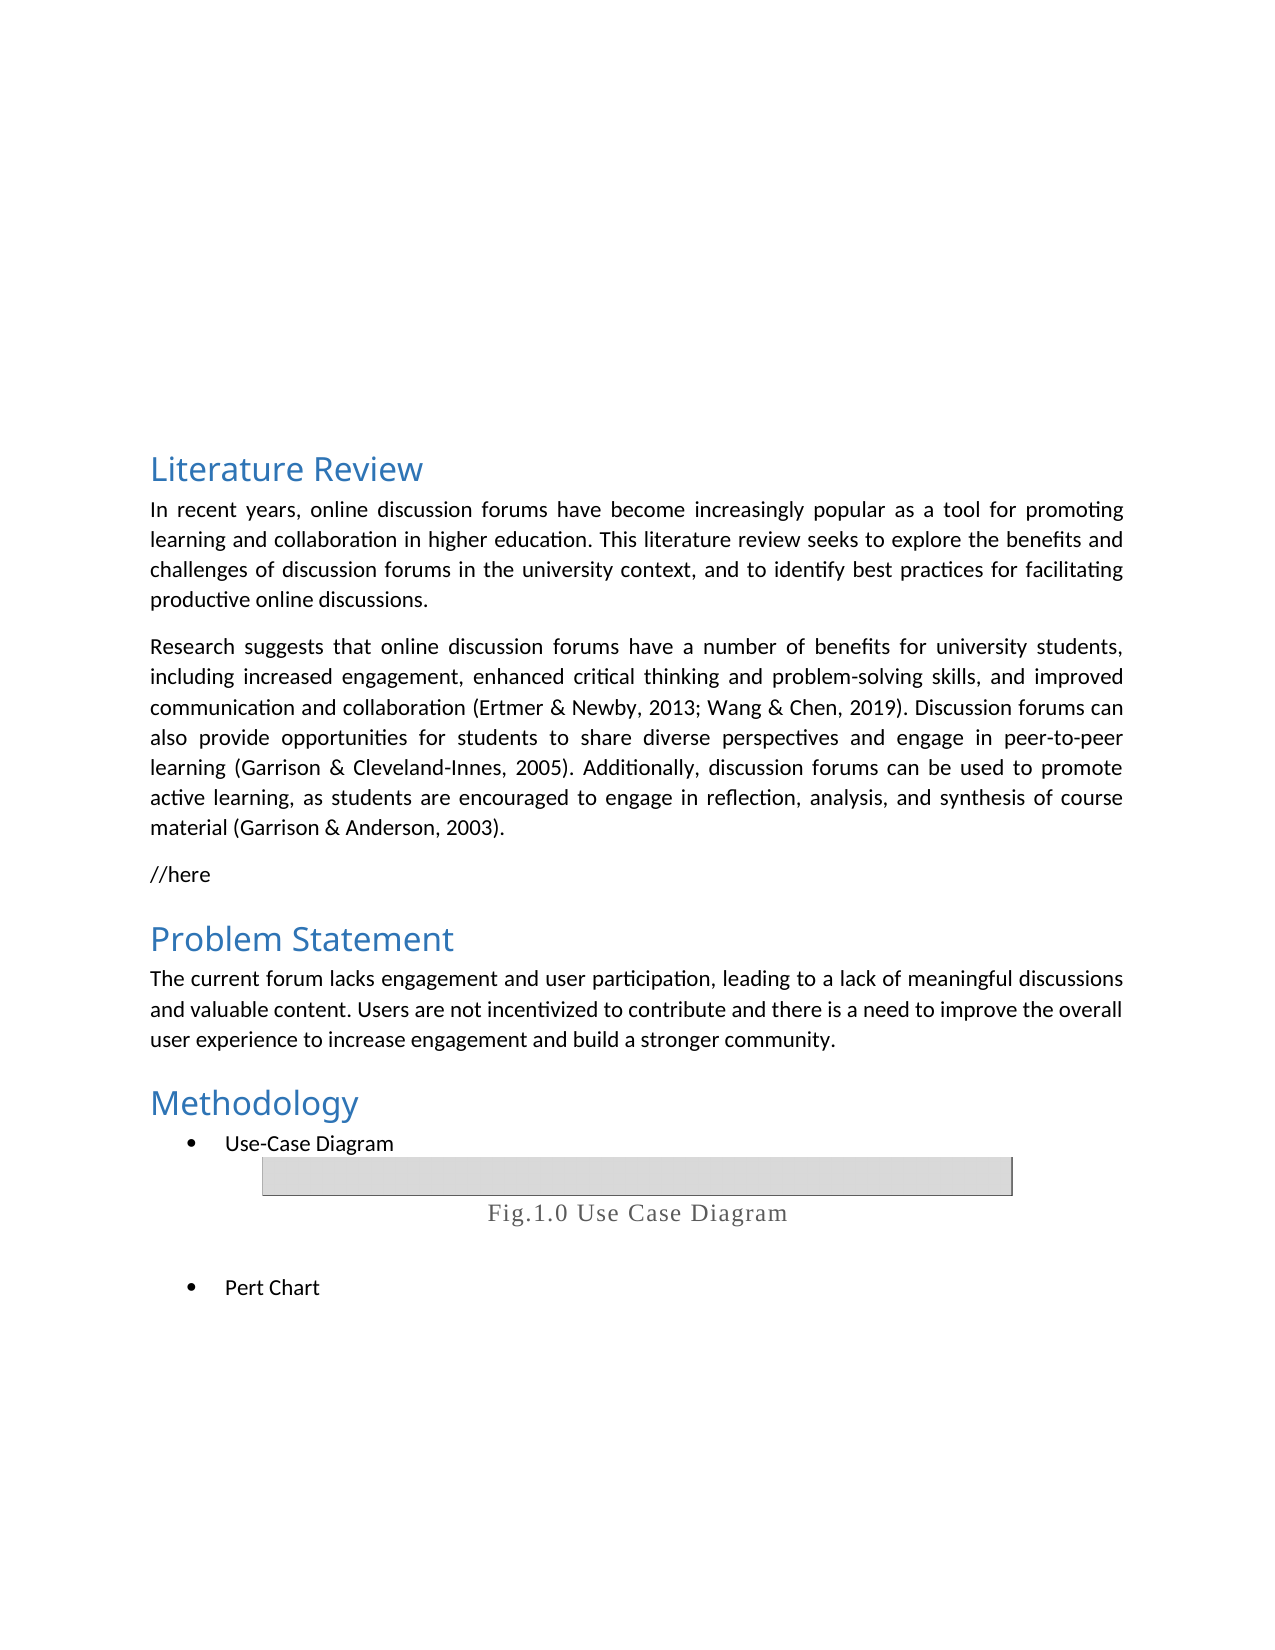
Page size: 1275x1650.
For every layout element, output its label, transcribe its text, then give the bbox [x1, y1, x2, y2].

text Research suggests that online discussion forums have a number of benefits for university students, including increased engagement, enhanced critical thinking and problem-solving skills, and improved communication and collaboration (Ertmer & Newby, 2013; Wang & Chen, 2019). Discussion forums can also provide opportunities for students to share diverse perspectives and engage in peer-to-peer learning (Garrison & Cleveland-Innes, 2005). Additionally, discussion forums can be used to promote active learning, as students are encouraged to engage in reflection, analysis, and synthesis of course material (Garrison & Anderson, 2003). [150, 632, 1125, 842]
list Use-Case Diagram [187, 1129, 1125, 1157]
text //here [150, 860, 1125, 888]
subtitle Problem Statement [150, 916, 1125, 961]
list Pert Chart [187, 1273, 1125, 1301]
subtitle Literature Review [150, 446, 1125, 491]
text In recent years, online discussion forums have become increasingly popular as a tool for promoting learning and collaboration in higher education. This literature review seeks to explore the benefits and challenges of discussion forums in the university context, and to identify best practices for facilitating productive online discussions. [150, 495, 1125, 613]
subtitle Fig.1.0 Use Case Diagram [150, 1176, 1125, 1226]
subtitle Methodology [150, 1080, 1125, 1126]
text The current forum lacks engagement and user participation, leading to a lack of meaningful discussions and valuable content. Users are not incentivized to contribute and there is a need to improve the overall user experience to increase engagement and build a stronger community. [150, 964, 1125, 1053]
